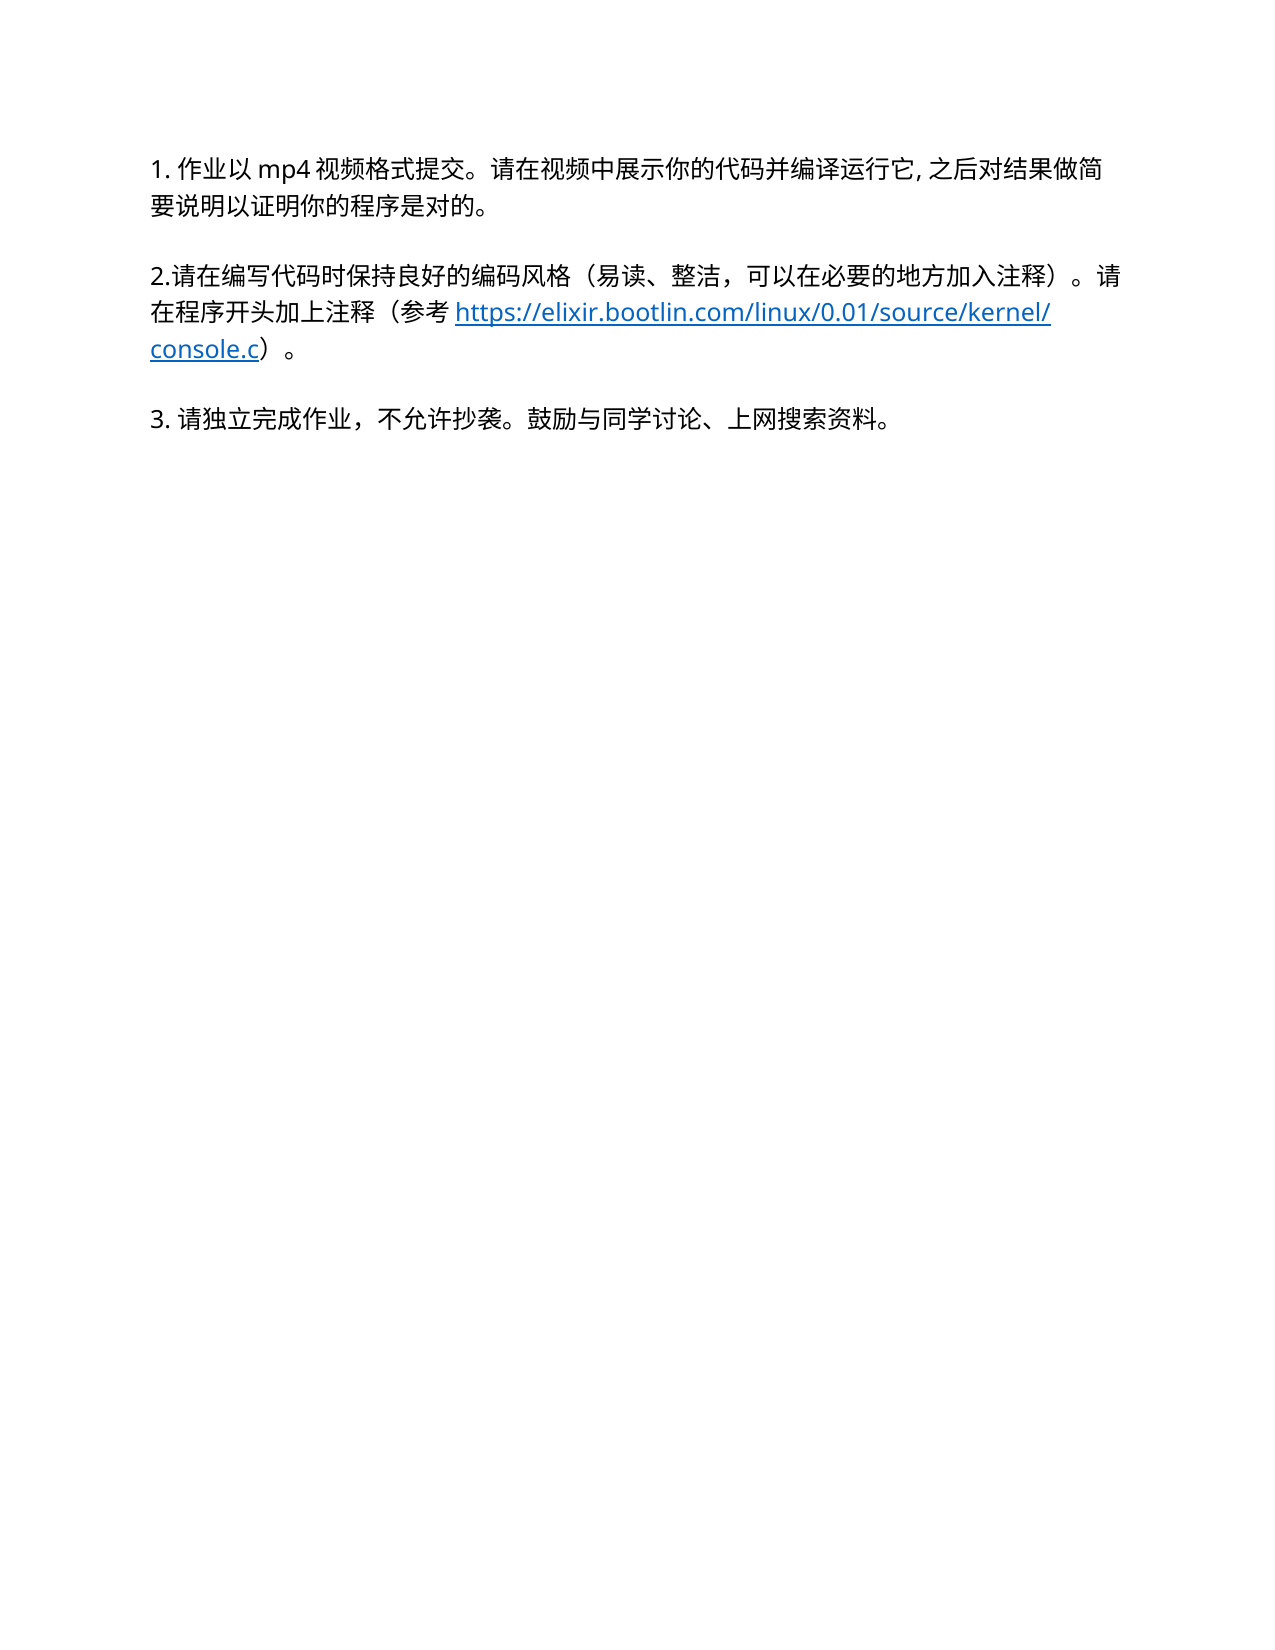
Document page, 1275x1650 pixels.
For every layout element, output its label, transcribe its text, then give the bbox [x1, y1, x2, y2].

text 1. 作业以mp4视频格式提交。请在视频中展示你的代码并编译运行它, 之后对结果做简要说明以证明你的程序是对的。 [150, 150, 1125, 222]
text 3. 请独立完成作业，不允许抄袭。鼓励与同学讨论、上网搜索资料。 [150, 399, 1125, 436]
text 2.请在编写代码时保持良好的编码风格（易读、整洁，可以在必要的地方加入注释）。请在程序开头加上注释（参考https://elixir.bootlin.com/linux/0.01/source/kernel/console.c）。 [150, 257, 1125, 365]
